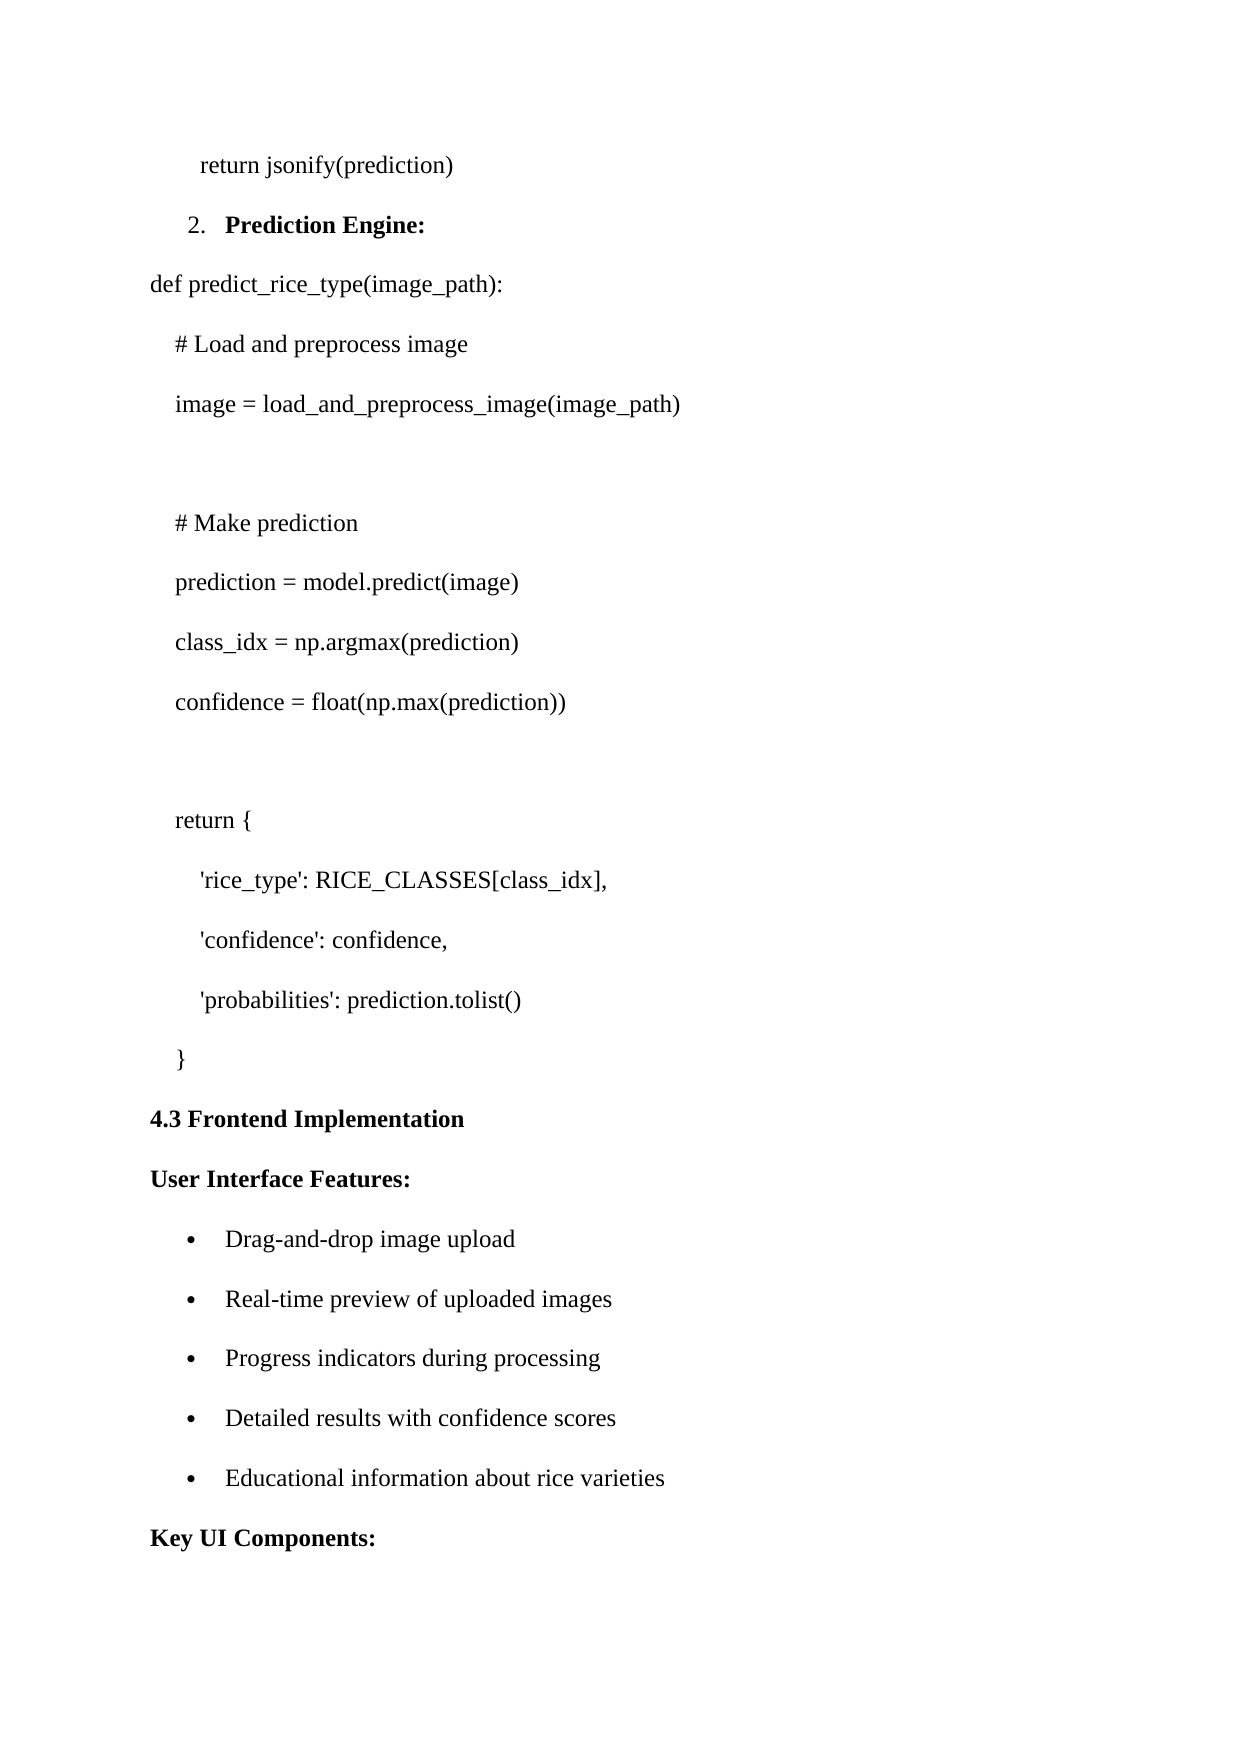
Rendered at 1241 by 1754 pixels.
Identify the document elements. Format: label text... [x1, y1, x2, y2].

list Prediction Engine: [187, 210, 1090, 238]
text Key UI Components: [150, 1523, 1090, 1552]
list Progress indicators during processing [187, 1343, 1090, 1372]
list Real-time preview of uploaded images [187, 1284, 1090, 1312]
list Detailed results with confidence scores [187, 1403, 1090, 1432]
text 'confidence': confidence, [150, 925, 1090, 954]
text # Make prediction [150, 508, 1090, 536]
list Drag-and-drop image upload [187, 1224, 1090, 1253]
text 'rice_type': RICE_CLASSES[class_idx], [150, 865, 1090, 894]
text image = load_and_preprocess_image(image_path) [150, 389, 1090, 418]
text } [150, 1044, 1090, 1073]
list Educational information about rice varieties [187, 1463, 1090, 1492]
text prediction = model.predict(image) [150, 567, 1090, 596]
text # Load and preprocess image [150, 329, 1090, 358]
text def predict_rice_type(image_path): [150, 269, 1090, 298]
text 'probabilities': prediction.tolist() [150, 985, 1090, 1013]
text confidence = float(np.max(prediction)) [150, 687, 1090, 716]
text class_idx = np.argmax(prediction) [150, 627, 1090, 656]
text return jsonify(prediction) [150, 150, 1090, 179]
text 4.3 Frontend Implementation [150, 1104, 1090, 1133]
text return { [150, 805, 1090, 834]
text User Interface Features: [150, 1164, 1090, 1193]
